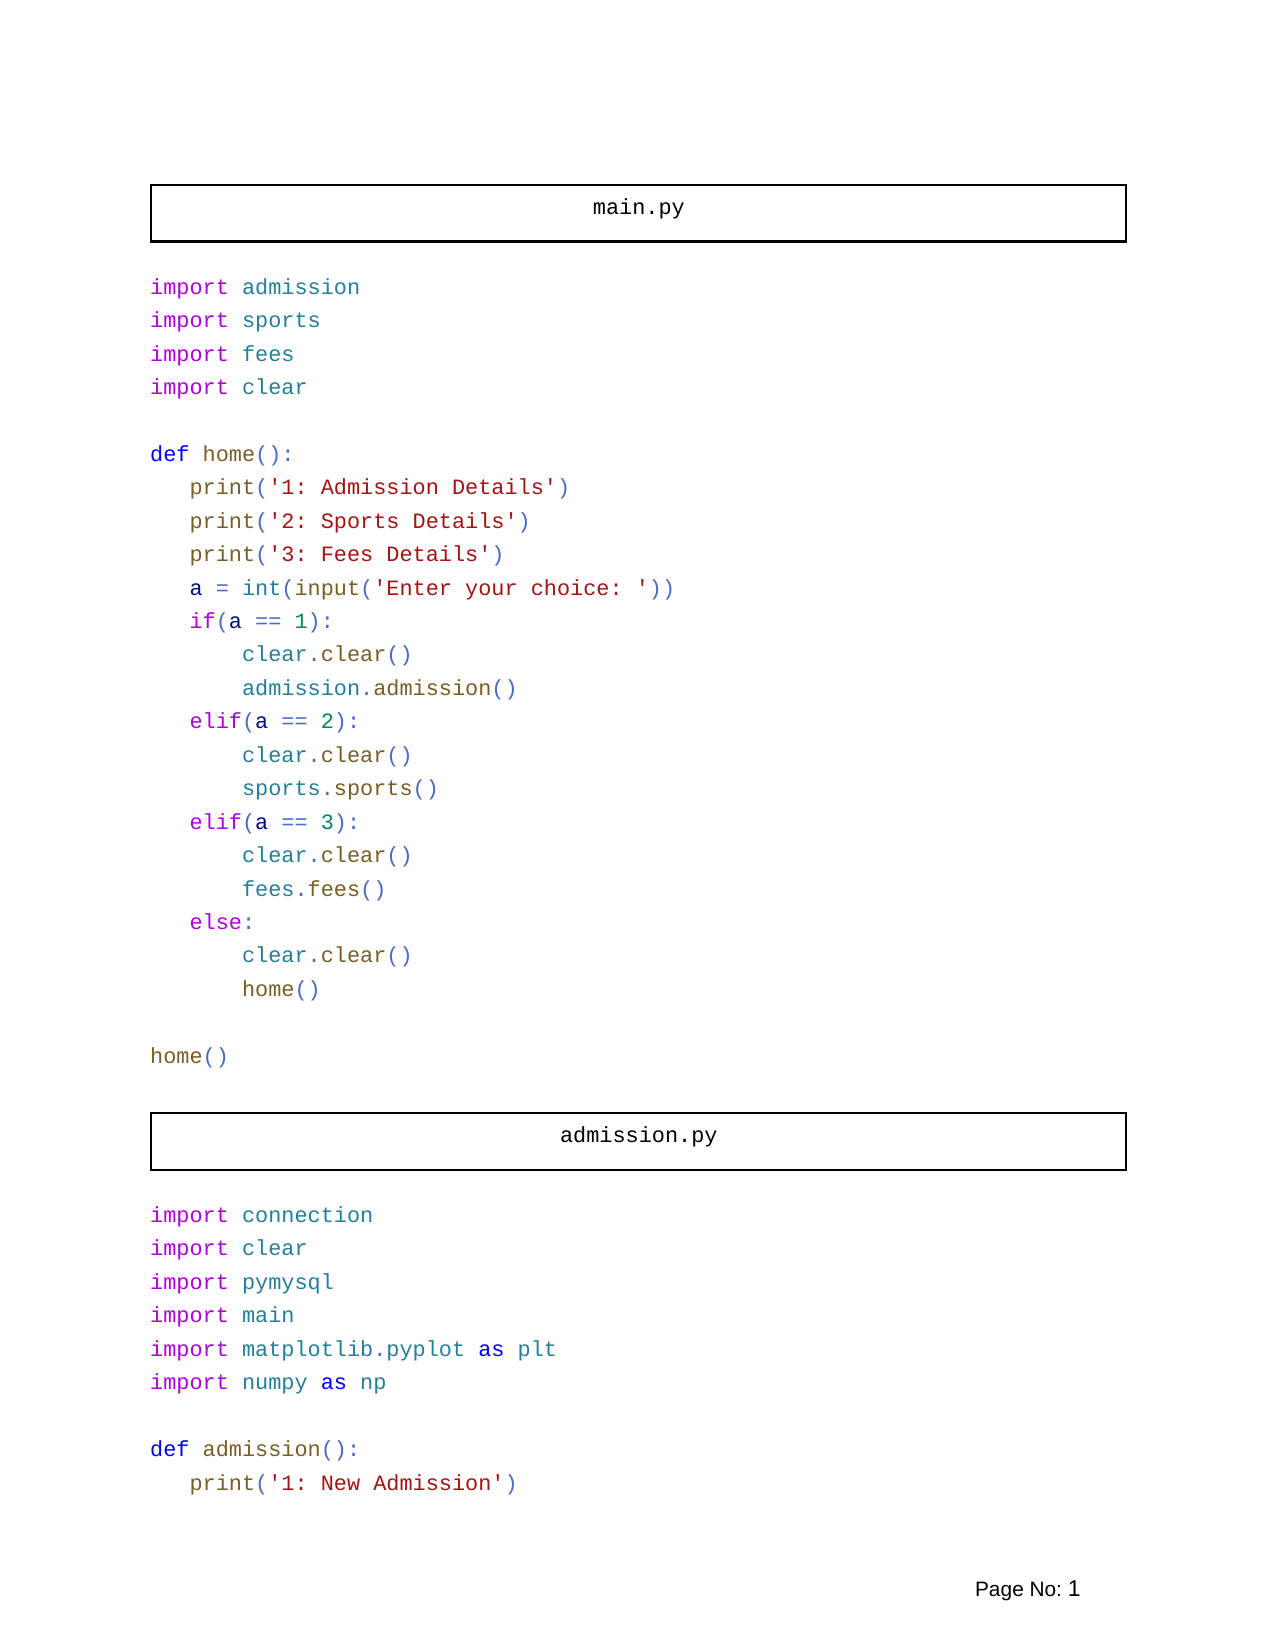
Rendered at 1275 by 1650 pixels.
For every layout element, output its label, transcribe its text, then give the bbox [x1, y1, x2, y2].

text if(a == 1): [150, 610, 1125, 635]
text import clear [150, 1238, 1125, 1262]
text admission.admission() [150, 677, 1125, 702]
text import connection [150, 1204, 1125, 1229]
text elif(a == 3): [150, 811, 1125, 836]
text import numpy as np [150, 1371, 1125, 1396]
text clear.clear() [150, 644, 1125, 668]
text home() [150, 978, 1125, 1003]
text import fees [150, 343, 1125, 367]
text print('1: Admission Details') [150, 476, 1125, 501]
text clear.clear() [150, 744, 1125, 769]
text import clear [150, 376, 1125, 401]
text home() [150, 1045, 1125, 1070]
text else: [150, 911, 1125, 936]
text import pymysql [150, 1271, 1125, 1296]
text print('2: Sports Details') [150, 510, 1125, 535]
text def home(): [150, 443, 1125, 468]
text import matplotlib.pyplot as plt [150, 1338, 1125, 1363]
text clear.clear() [150, 944, 1125, 969]
table_header admission.py [152, 1114, 1125, 1169]
text import main [150, 1304, 1125, 1329]
table_header main.py [152, 186, 1125, 240]
text fees.fees() [150, 878, 1125, 902]
text print('3: Fees Details') [150, 543, 1125, 568]
text a = int(input('Enter your choice: ')) [150, 577, 1125, 602]
text clear.clear() [150, 844, 1125, 869]
text import admission [150, 276, 1125, 301]
text elif(a == 2): [150, 711, 1125, 735]
text import sports [150, 309, 1125, 334]
text sports.sports() [150, 777, 1125, 802]
text print('1: New Admission') [150, 1472, 1125, 1496]
text def admission(): [150, 1438, 1125, 1463]
